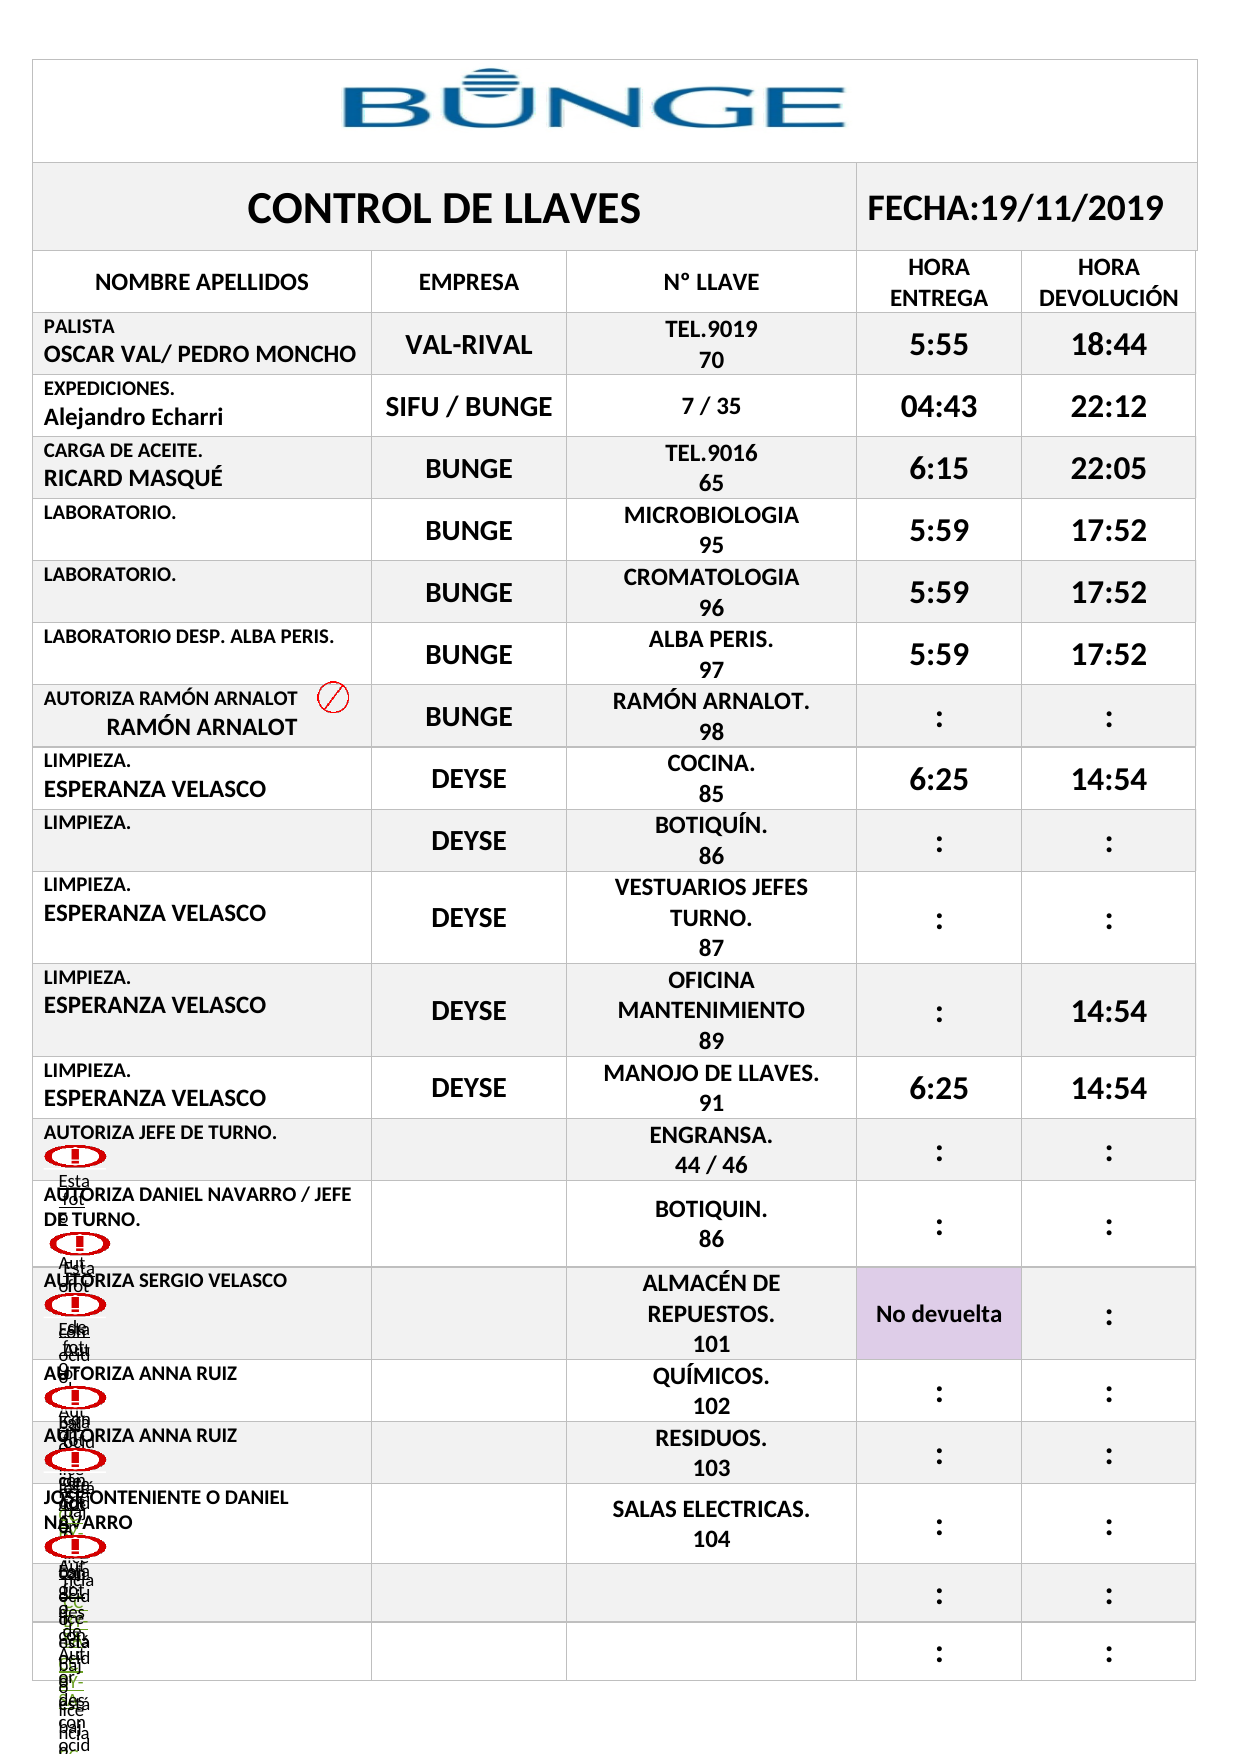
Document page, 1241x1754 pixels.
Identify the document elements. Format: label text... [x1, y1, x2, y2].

table_cell AUTORIZA DANIEL NAVARRO / JEFE DE TURNO. [33, 1181, 371, 1266]
table_cell LABORATORIO DESP. ALBA PERIS. [33, 623, 371, 684]
table_cell : [1022, 1623, 1195, 1679]
table_cell 7 / 35 [567, 375, 856, 436]
table_cell 14:54 [1022, 964, 1195, 1056]
table_cell QUÍMICOS. 102 [567, 1360, 856, 1421]
table_cell LABORATORIO. [33, 499, 371, 560]
table_cell [567, 1623, 856, 1679]
table_cell [372, 1564, 566, 1621]
table_cell [372, 1360, 566, 1421]
table_cell : [857, 1484, 1021, 1563]
picture [48, 1231, 111, 1255]
table_cell ENGRANSA. 44 / 46 [567, 1119, 856, 1180]
table_cell : [857, 1181, 1021, 1266]
table_cell 14:54 [1022, 1057, 1195, 1118]
table_cell JOSE ONTENIENTE O DANIEL NAVARRO [74, 1484, 371, 1563]
table_cell [567, 1564, 856, 1621]
table_cell SALAS ELECTRICAS. 104 [567, 1484, 856, 1563]
table_cell BOTIQUÍN. 86 [567, 810, 856, 871]
table_cell HORA DEVOLUCIÓN [1022, 251, 1195, 312]
table_cell LIMPIEZA. ESPERANZA VELASCO [33, 748, 371, 808]
table_cell BUNGE [372, 623, 566, 684]
table_cell 6:25 [857, 1057, 1021, 1118]
table_cell AUTORIZA ANNA RUIZ [33, 1360, 371, 1421]
table_cell COCINA. 85 [567, 748, 856, 808]
table_cell EXPEDICIONES. Alejandro Echarri [33, 375, 371, 436]
table_cell DEYSE [372, 964, 566, 1056]
picture [336, 59, 852, 138]
table_cell FECHA:19/11/2019 [857, 163, 1197, 250]
table_cell DEYSE [372, 872, 566, 963]
table_cell [372, 1623, 566, 1679]
table_cell BUNGE [372, 561, 566, 622]
table_cell CROMATOLOGIA 96 [567, 561, 856, 622]
table_cell : [857, 1360, 1021, 1421]
table_cell MANOJO DE LLAVES. 91 [567, 1057, 856, 1118]
table_cell 5:59 [857, 623, 1021, 684]
table_cell BUNGE [372, 685, 566, 746]
table_cell 22:05 [1022, 437, 1195, 498]
picture [43, 1385, 107, 1410]
table_cell : [1022, 1360, 1195, 1421]
table_cell AUTORIZA SERGIO VELASCO [33, 1268, 371, 1359]
table_cell [372, 1268, 566, 1359]
table_cell 04:43 [857, 375, 1021, 436]
table_cell 6:15 [857, 437, 1021, 498]
table_cell : [1022, 1422, 1195, 1483]
table_cell : [1022, 1119, 1195, 1180]
table_cell [372, 1119, 566, 1180]
table_header [33, 60, 1197, 162]
table_cell : [857, 810, 1021, 871]
table_cell : [1022, 1181, 1195, 1266]
table_cell No devuelta [857, 1268, 1021, 1359]
table_cell 17:52 [1022, 499, 1195, 560]
table_cell [33, 1564, 64, 1621]
table_cell DEYSE [372, 1057, 566, 1118]
table_cell AUTORIZA JEFE DE TURNO. [33, 1119, 371, 1180]
table_cell 14:54 [1022, 748, 1195, 808]
table_cell RESIDUOS. 103 [567, 1422, 856, 1483]
table_cell LIMPIEZA. ESPERANZA VELASCO [33, 1057, 371, 1118]
table_cell VAL-RIVAL [372, 313, 566, 374]
table_cell 5:55 [857, 313, 1021, 374]
table_cell ALBA PERIS. 97 [567, 623, 856, 684]
table_cell LIMPIEZA. ESPERANZA VELASCO [33, 872, 371, 963]
table_cell : [1022, 685, 1195, 746]
table_cell 5:59 [857, 561, 1021, 622]
table_cell : [857, 1119, 1021, 1180]
table_cell CARGA DE ACEITE. RICARD MASQUÉ [33, 437, 371, 498]
table_cell BUNGE [372, 499, 566, 560]
picture [43, 1447, 107, 1472]
table_cell TEL.9016 65 [567, 437, 856, 498]
picture [43, 1144, 107, 1168]
table_cell [372, 1422, 566, 1483]
table_cell NOMBRE APELLIDOS [33, 251, 371, 312]
table_cell TEL.9019 70 [567, 313, 856, 374]
table_cell [372, 1484, 566, 1563]
table_cell BUNGE [372, 437, 566, 498]
table_cell : [1022, 810, 1195, 871]
table_cell OFICINA MANTENIMIENTO 89 [567, 964, 856, 1056]
table_cell MICROBIOLOGIA 95 [567, 499, 856, 560]
table_cell LABORATORIO. [33, 561, 371, 622]
table_cell 6:25 [857, 748, 1021, 808]
table_cell CONTROL DE LLAVES [33, 163, 856, 250]
table_cell AUTORIZA RAMÓN ARNALOT RAMÓN ARNALOT [33, 685, 371, 746]
table_cell : [1022, 872, 1195, 963]
table_cell DEYSE [372, 748, 566, 808]
table_cell DEYSE [372, 810, 566, 871]
table_cell : [857, 1623, 1021, 1679]
table_cell PALISTA OSCAR VAL/ PEDRO MONCHO [33, 313, 371, 374]
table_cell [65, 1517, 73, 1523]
table_cell AUTORIZA ANNA RUIZ [33, 1422, 69, 1483]
picture [317, 681, 349, 713]
table_cell [372, 1181, 566, 1266]
table_cell : [857, 964, 1021, 1056]
table_cell 5:59 [857, 499, 1021, 560]
table_cell 17:52 [1022, 623, 1195, 684]
picture [43, 1534, 107, 1559]
table_cell EMPRESA [372, 251, 566, 312]
table_cell [65, 1564, 371, 1621]
table_cell VESTUARIOS JEFES TURNO. 87 [567, 872, 856, 963]
table_cell Nº LLAVE [567, 251, 856, 312]
table_cell BOTIQUIN. 86 [567, 1181, 856, 1266]
table_cell LIMPIEZA. [33, 810, 371, 871]
table_cell 22:12 [1022, 375, 1195, 436]
table_cell AUTORIZA ANNA RUIZ [71, 1422, 371, 1483]
table_cell SIFU / BUNGE [372, 375, 566, 436]
table_cell ALMACÉN DE REPUESTOS. 101 [567, 1268, 856, 1359]
table_cell : [1022, 1484, 1195, 1563]
table_cell 18:44 [1022, 313, 1195, 374]
table_cell : [857, 872, 1021, 963]
table_cell HORA ENTREGA [857, 251, 1021, 312]
table_cell LIMPIEZA. ESPERANZA VELASCO [33, 964, 371, 1056]
table_cell : [1022, 1564, 1195, 1621]
table_cell : [1022, 1268, 1195, 1359]
table_cell JOSE ONTENIENTE O DANIEL NAVARRO [33, 1484, 62, 1563]
picture [43, 1292, 107, 1317]
table_cell : [857, 685, 1021, 746]
table_cell 17:52 [1022, 561, 1195, 622]
table_cell : [857, 1422, 1021, 1483]
table_cell RAMÓN ARNALOT. 98 [567, 685, 856, 746]
table_cell [33, 1623, 371, 1679]
table_cell : [857, 1564, 1021, 1621]
